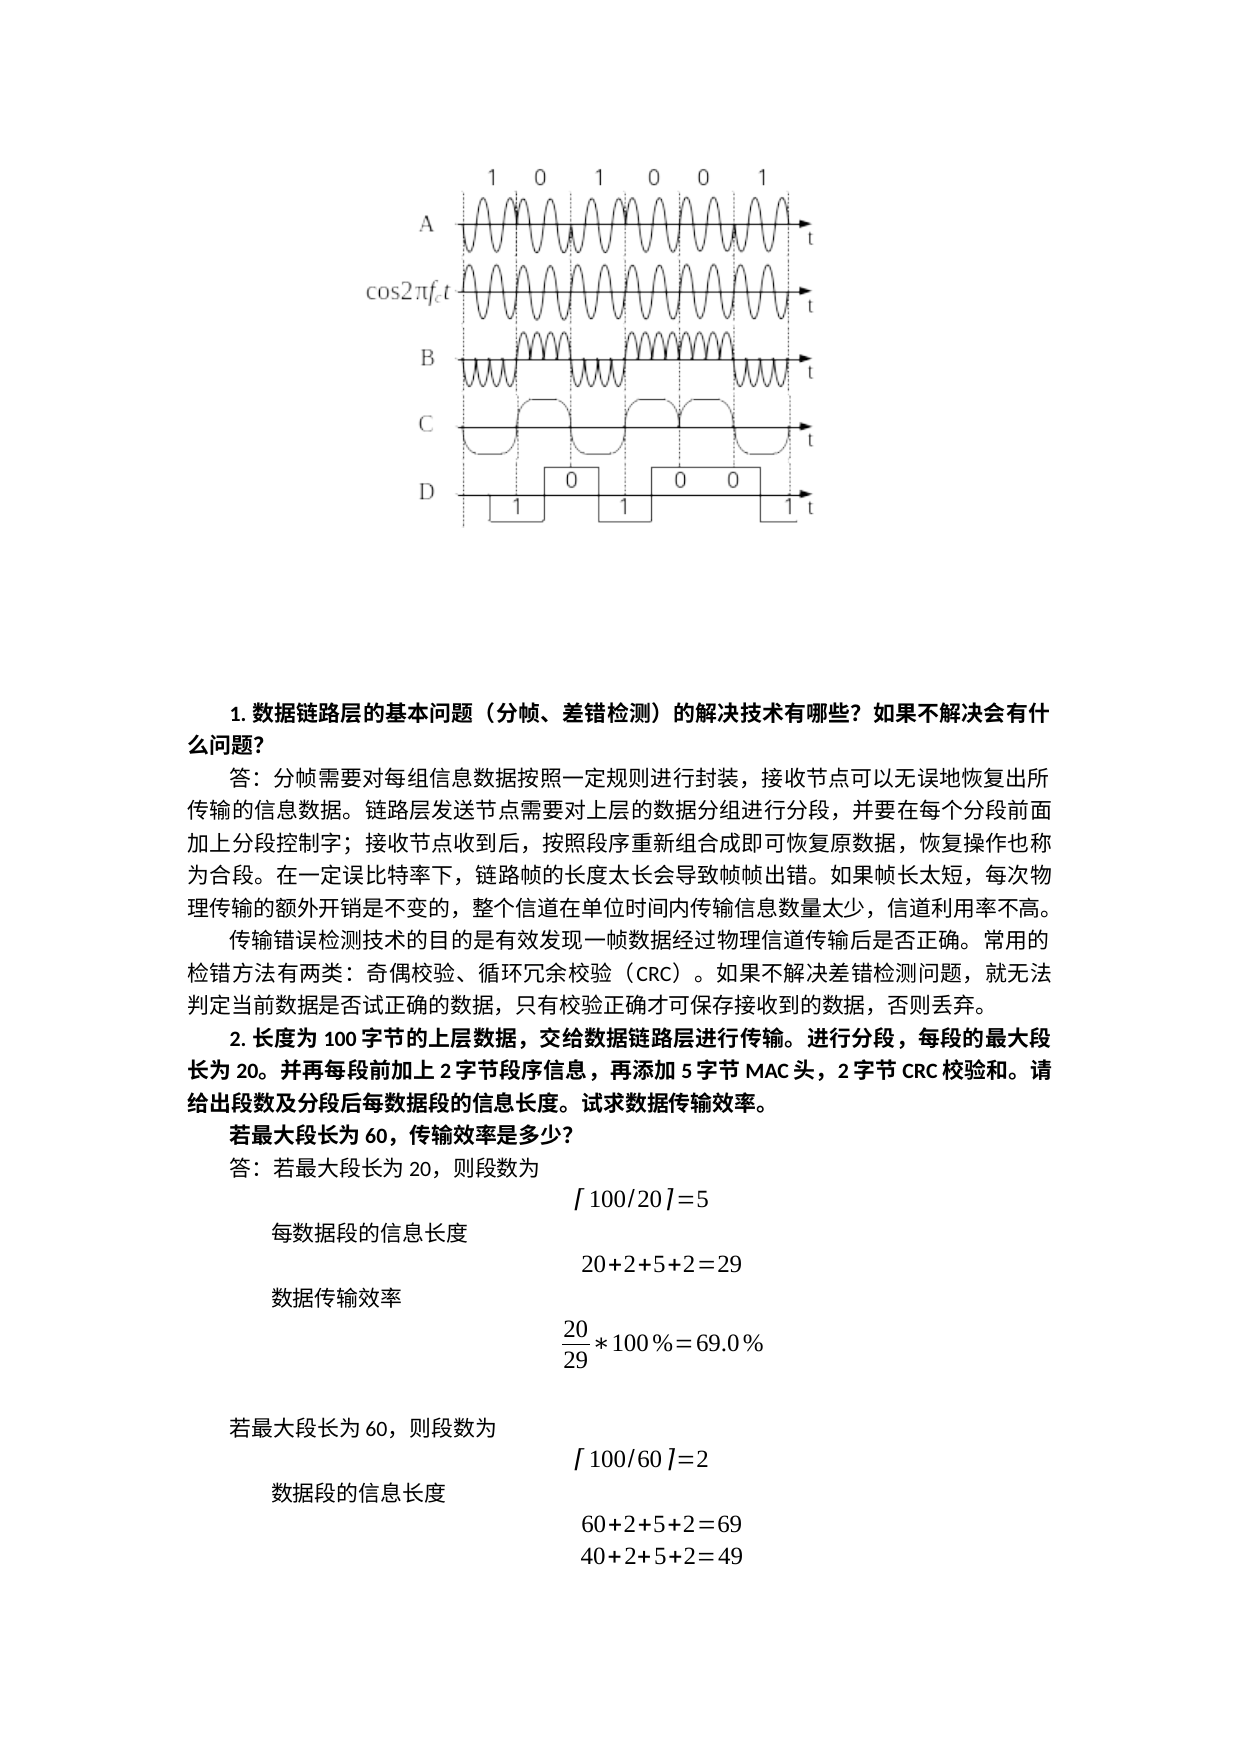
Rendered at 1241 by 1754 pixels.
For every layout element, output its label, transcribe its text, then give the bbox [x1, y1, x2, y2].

text 数据段的信息长度 [229, 1475, 1053, 1508]
text 若最大段长为60，传输效率是多少？ [187, 1118, 1053, 1150]
text 若最大段长为60，则段数为 [229, 1410, 1053, 1443]
text 传输错误检测技术的目的是有效发现一帧数据经过物理信道传输后是否正确。常用的检错方法有两类：奇偶校验、循环冗余校验（CRC）。如果不解决差错检测问题，就无法判定当前数据是否试正确的数据，只有校验正确才可保存接收到的数据，否则丢弃。 [187, 923, 1053, 1020]
text 1. 数据链路层的基本问题（分帧、差错检测）的解决技术有哪些？如果不解决会有什么问题？ [187, 695, 1053, 760]
text 数据传输效率 [229, 1280, 1053, 1313]
text 答：分帧需要对每组信息数据按照一定规则进行封装，接收节点可以无误地恢复出所传输的信息数据。链路层发送节点需要对上层的数据分组进行分段，并要在每个分段前面加上分段控制字；接收节点收到后，按照段序重新组合成即可恢复原数据，恢复操作也称为合段。在一定误比特率下，链路帧的长度太长会导致帧帧出错。如果帧长太短，每次物理传输的额外开销是不变的，整个信道在单位时间内传输信息数量太少，信道利用率不高。 [187, 760, 1053, 923]
text 每数据段的信息长度 [229, 1215, 1053, 1248]
text 2. 长度为100字节的上层数据，交给数据链路层进行传输。进行分段，每段的最大段长为20。并再每段前加上2字节段序信息，再添加5字节MAC头，2字节CRC校验和。请给出段数及分段后每数据段的信息长度。试求数据传输效率。 [187, 1020, 1053, 1118]
text 答：若最大段长为20，则段数为 [229, 1150, 1053, 1183]
